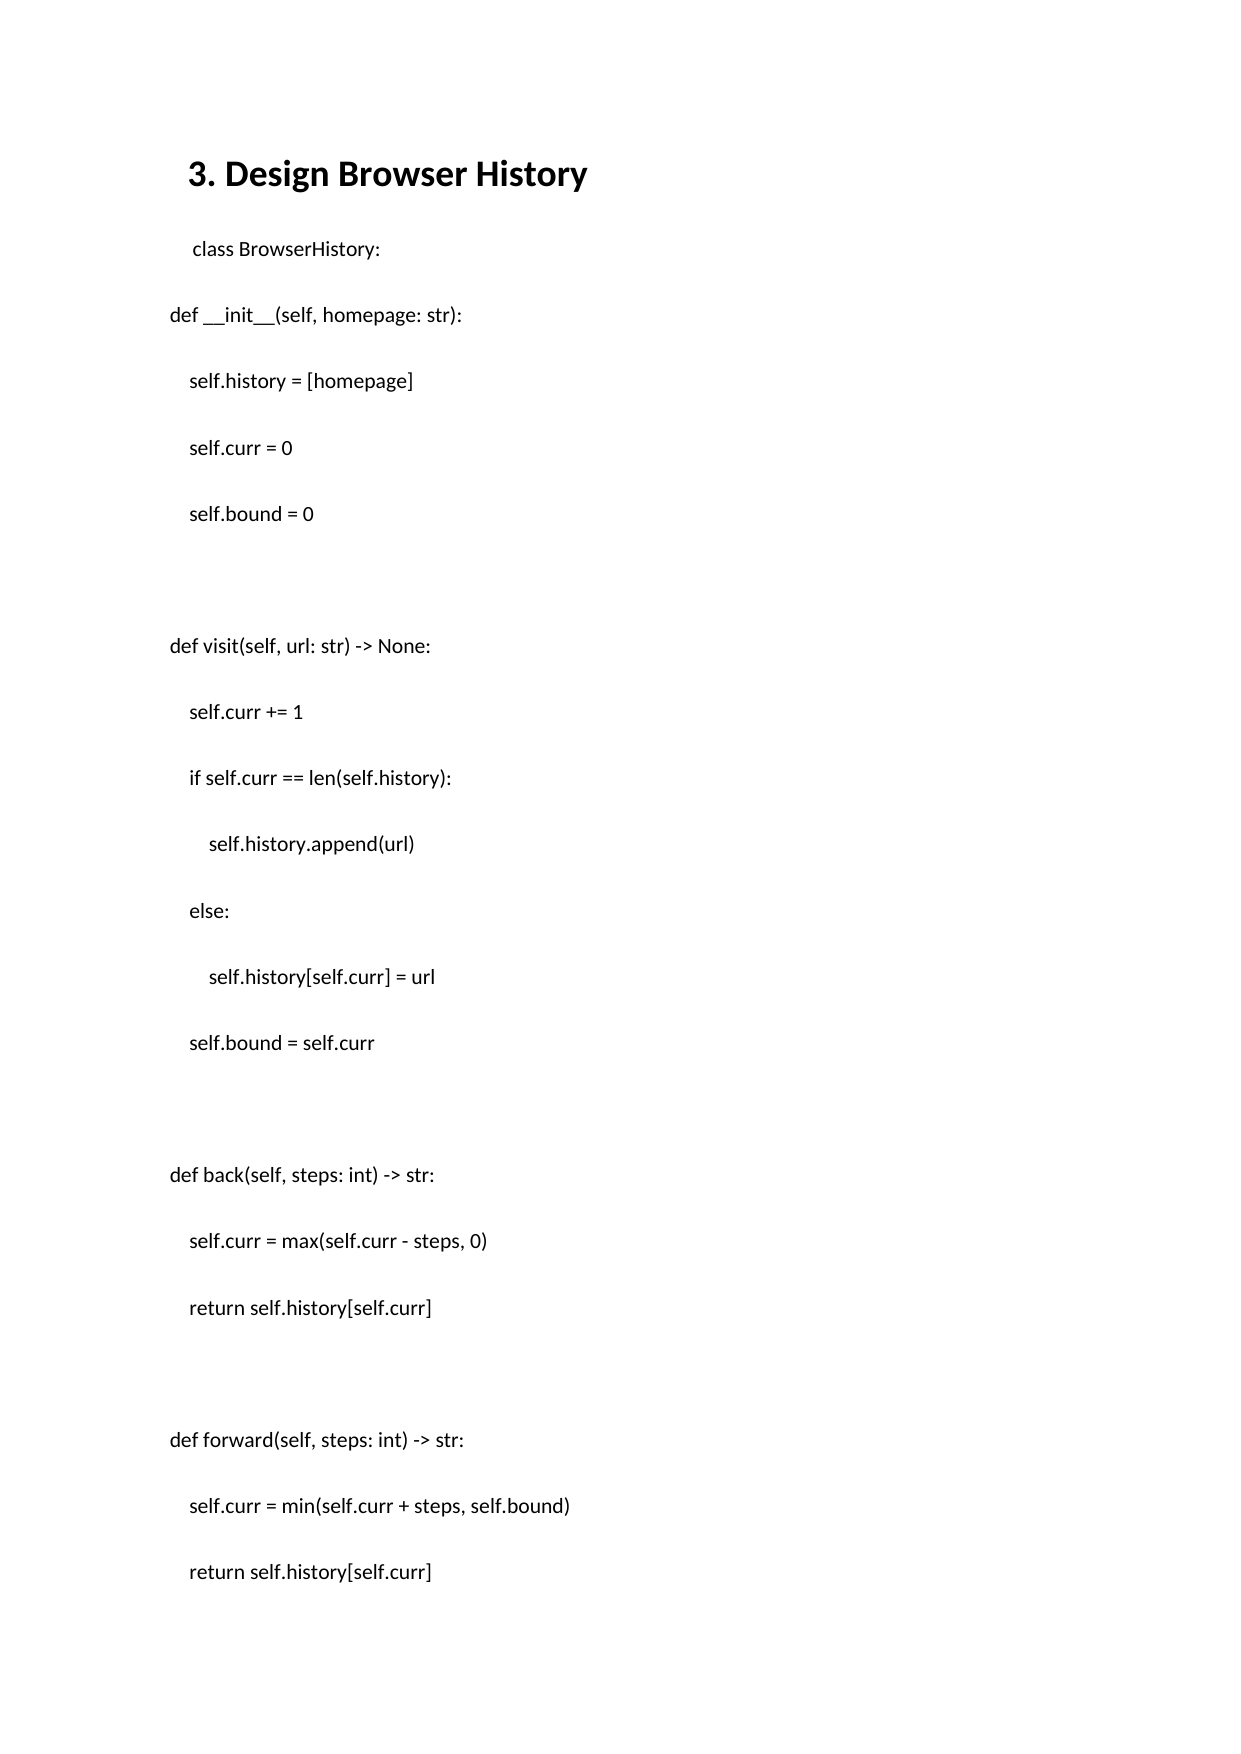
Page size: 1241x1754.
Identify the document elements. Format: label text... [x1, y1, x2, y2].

text if self.curr == len(self.history): [150, 745, 1090, 791]
text self.curr = min(self.curr + steps, self.bound) [150, 1473, 1090, 1519]
text self.curr = 0 [150, 414, 1090, 460]
text self.bound = self.curr [150, 1010, 1090, 1056]
text self.history = [homepage] [150, 348, 1090, 394]
text return self.history[self.curr] [150, 1539, 1090, 1585]
text def visit(self, url: str) -> None: [150, 613, 1090, 659]
text return self.history[self.curr] [150, 1274, 1090, 1320]
text class BrowserHistory: [150, 216, 1090, 262]
text self.curr = max(self.curr - steps, 0) [150, 1208, 1090, 1254]
text self.bound = 0 [150, 481, 1090, 527]
text def back(self, steps: int) -> str: [150, 1142, 1090, 1188]
text self.history.append(url) [150, 811, 1090, 857]
text def forward(self, steps: int) -> str: [150, 1407, 1090, 1453]
text def __init__(self, homepage: str): [150, 282, 1090, 328]
text self.curr += 1 [150, 679, 1090, 725]
text else: [150, 878, 1090, 923]
list Design Browser History [187, 150, 1090, 196]
text self.history[self.curr] = url [150, 944, 1090, 989]
